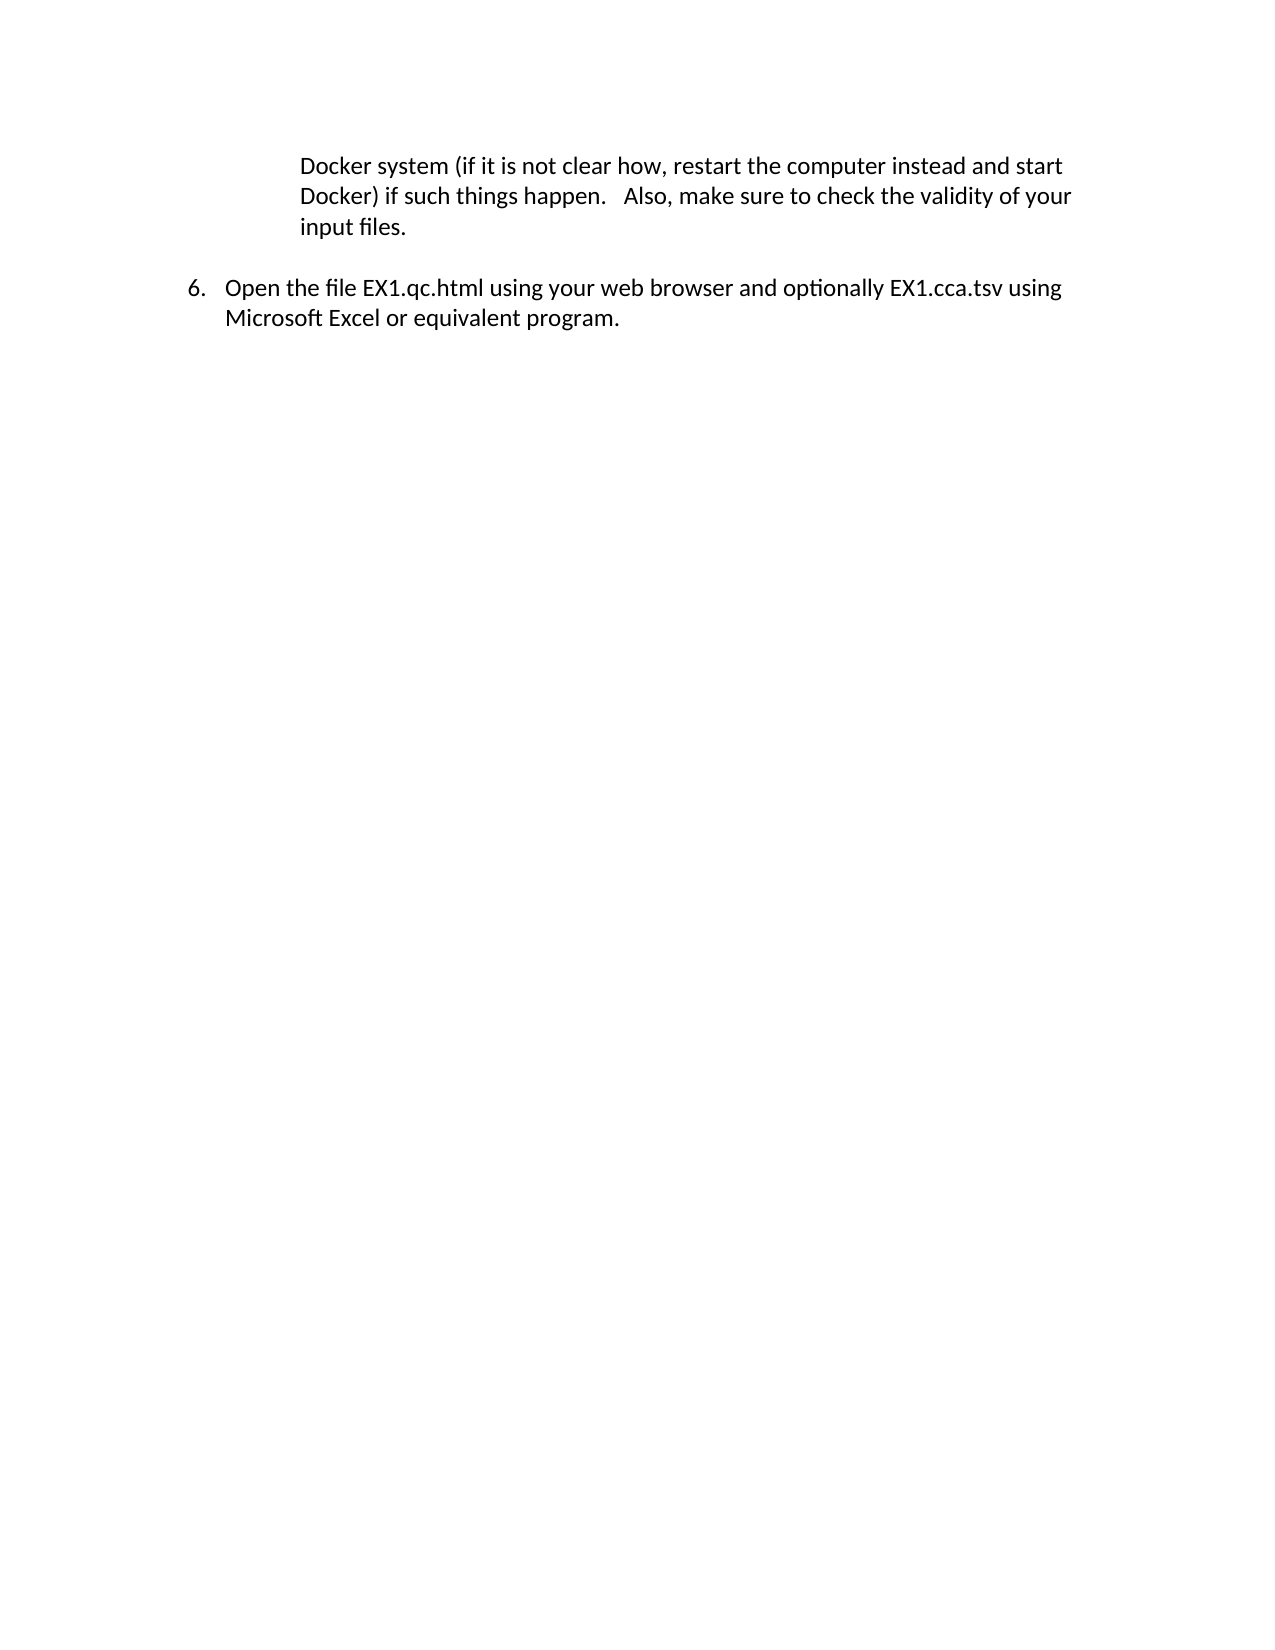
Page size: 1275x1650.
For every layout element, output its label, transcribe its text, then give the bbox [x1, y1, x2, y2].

list Open the file EX1.qc.html using your web browser and optionally EX1.cca.tsv using Microsoft Excel or equivalent program. [187, 272, 1125, 333]
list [262, 150, 1125, 272]
